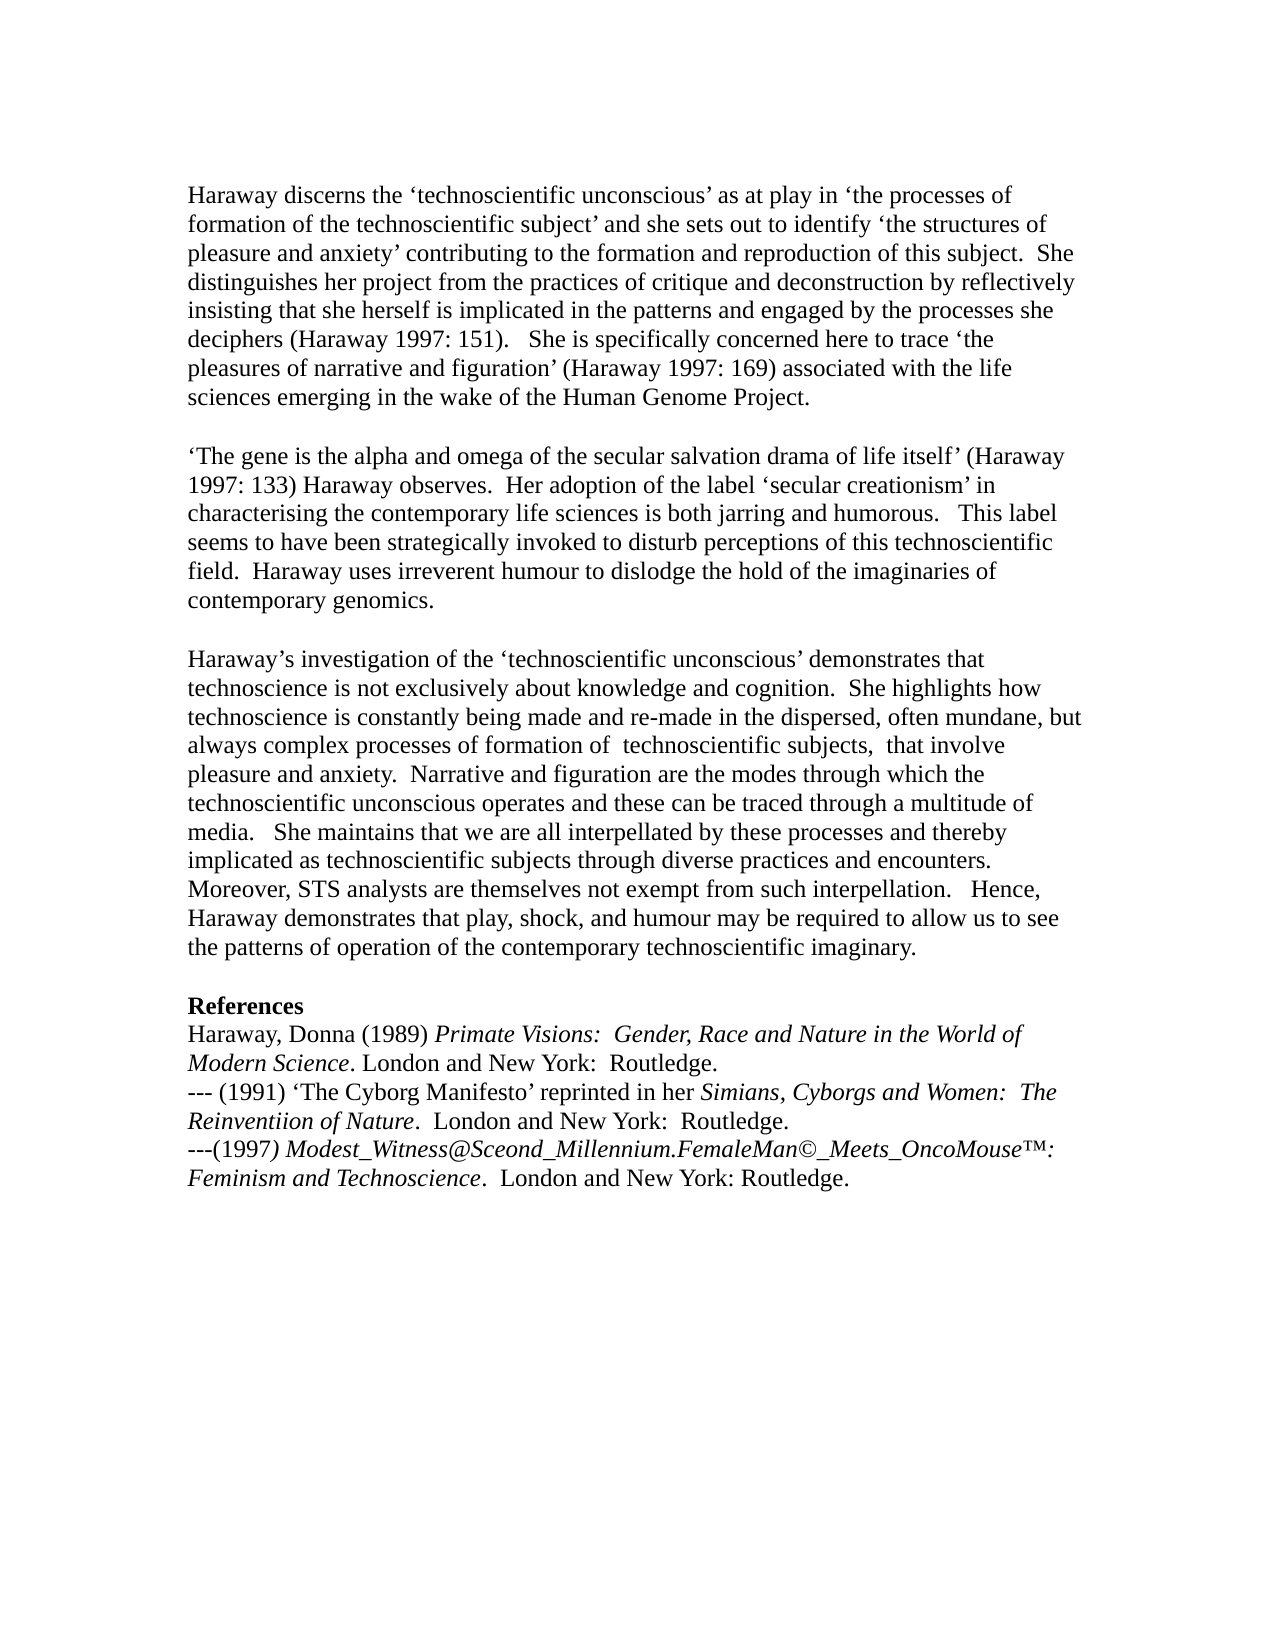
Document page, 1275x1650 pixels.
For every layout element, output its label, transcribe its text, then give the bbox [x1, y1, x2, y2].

text ---(1997) Modest_Witness@Sceond_Millennium.FemaleMan©_Meets_OncoMouse™: Feminism and Technoscience. London and New York: Routledge. [187, 1134, 1087, 1192]
text --- (1991) ‘The Cyborg Manifesto’ reprinted in her Simians, Cyborgs and Women: The Reinventiion of Nature. London and New York: Routledge. [187, 1077, 1087, 1134]
text Haraway discerns the ‘technoscientific unconscious’ as at play in ‘the processes of formation of the technoscientific subject’ and she sets out to identify ‘the structures of pleasure and anxiety’ contributing to the formation and reproduction of this subject. She distinguishes her project from the practices of critique and deconstruction by reflectively insisting that she herself is implicated in the patterns and engaged by the processes she deciphers (Haraway 1997: 151). She is specifically concerned here to trace ‘the pleasures of narrative and figuration’ (Haraway 1997: 169) associated with the life sciences emerging in the wake of the Human Genome Project. [187, 181, 1087, 411]
text References [187, 991, 1087, 1019]
text Haraway’s investigation of the ‘technoscientific unconscious’ demonstrates that technoscience is not exclusively about knowledge and cognition. She highlights how technoscience is constantly being made and re-made in the dispersed, often mundane, but always complex processes of formation of technoscientific subjects, that involve pleasure and anxiety. Narrative and figuration are the modes through which the technoscientific unconscious operates and these can be traced through a multitude of media. She maintains that we are all interpellated by these processes and thereby implicated as technoscientific subjects through diverse practices and encounters. Moreover, STS analysts are themselves not exempt from such interpellation. Hence, Haraway demonstrates that play, shock, and humour may be required to allow us to see the patterns of operation of the contemporary technoscientific imaginary. [187, 644, 1087, 991]
text Haraway, Donna (1989) Primate Visions: Gender, Race and Nature in the World of Modern Science. London and New York: Routledge. [187, 1019, 1087, 1077]
text ‘The gene is the alpha and omega of the secular salvation drama of life itself’ (Haraway 1997: 133) Haraway observes. Her adoption of the label ‘secular creationism’ in characterising the contemporary life sciences is both jarring and humorous. This label seems to have been strategically invoked to disturb perceptions of this technoscientific field. Haraway uses irreverent humour to dislodge the hold of the imaginaries of contemporary genomics. [187, 441, 1087, 613]
